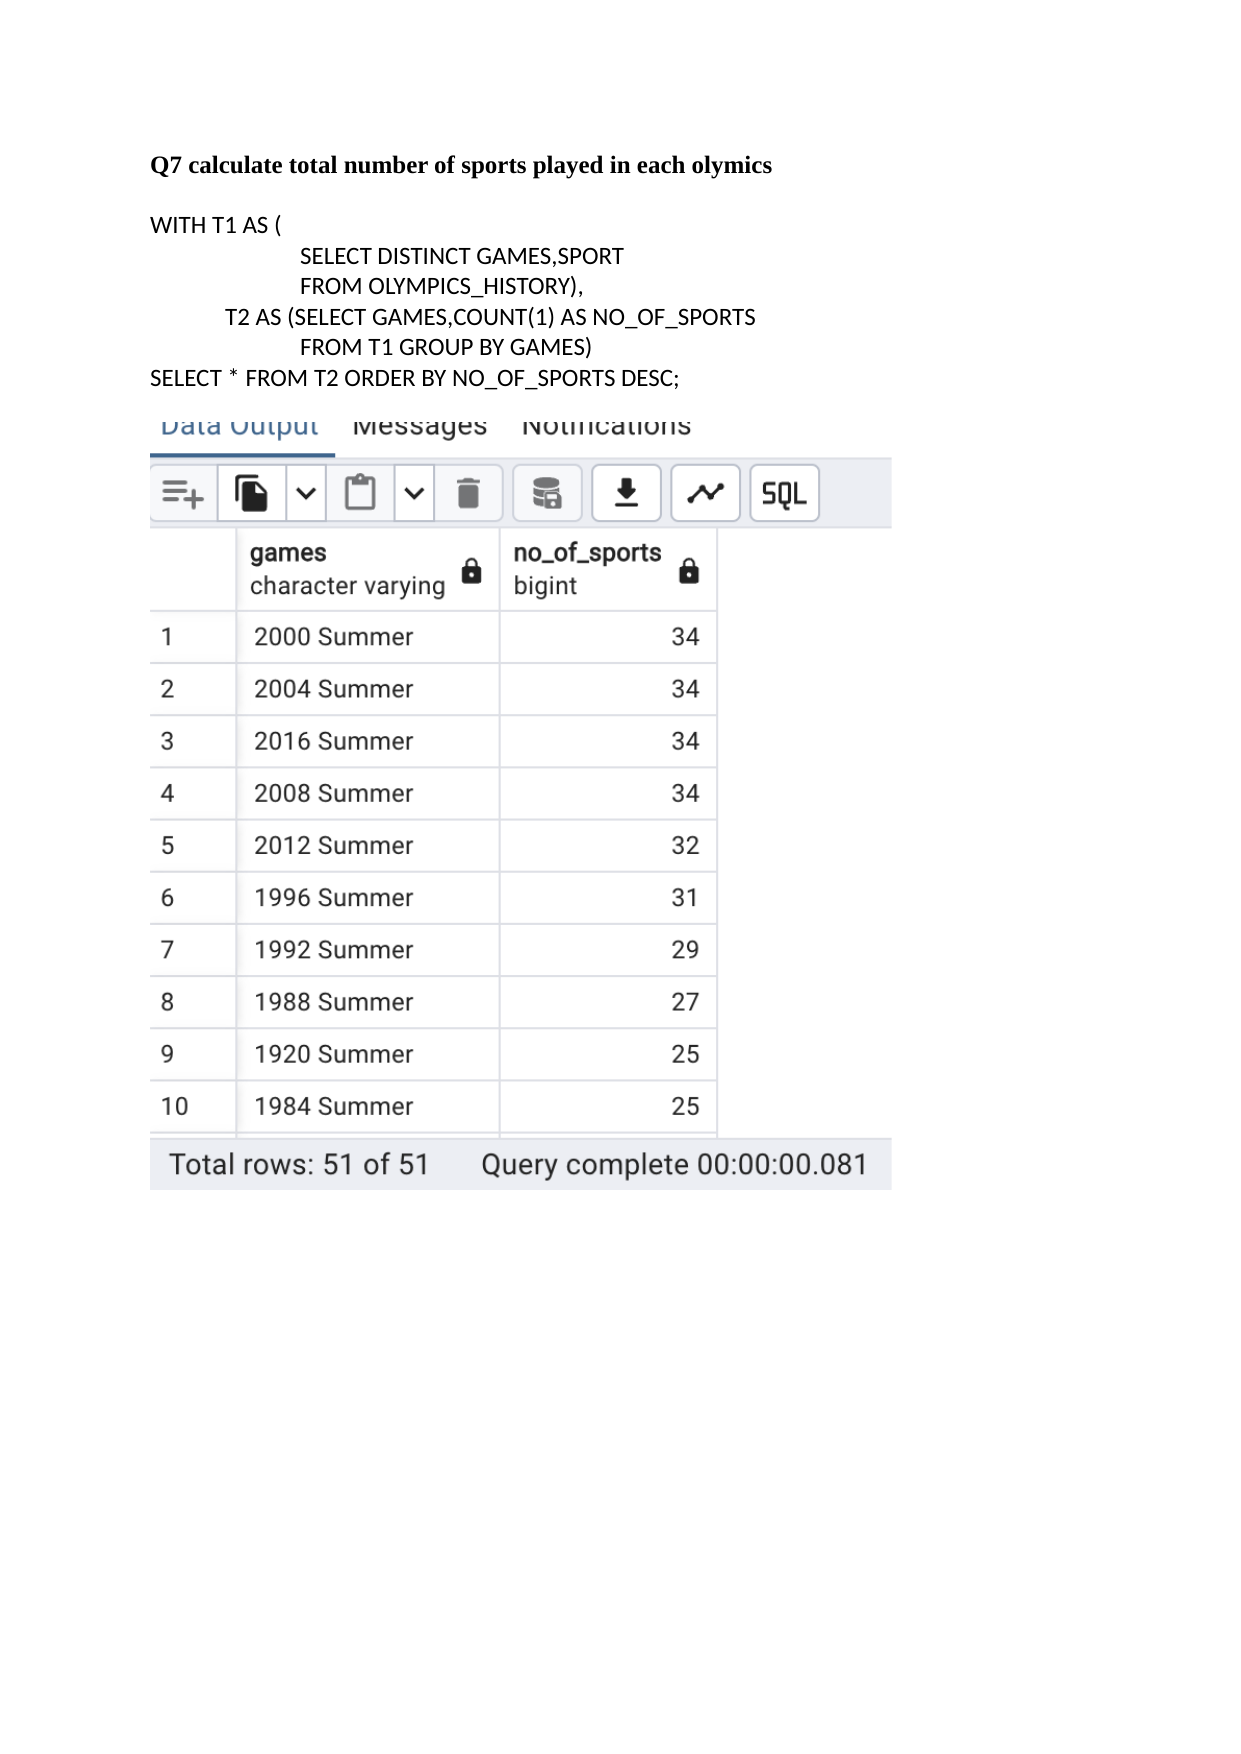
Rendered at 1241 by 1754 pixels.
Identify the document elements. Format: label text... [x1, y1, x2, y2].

text FROM T1 GROUP BY GAMES) [150, 331, 1090, 362]
text T2 AS (SELECT GAMES,COUNT(1) AS NO_OF_SPORTS [150, 301, 1090, 331]
text SELECT DISTINCT GAMES,SPORT [150, 240, 1090, 270]
text FROM OLYMPICS_HISTORY), [150, 270, 1090, 301]
text Q7 calculate total number of sports played in each olymics [150, 150, 1090, 179]
text SELECT * FROM T2 ORDER BY NO_OF_SPORTS DESC; [150, 362, 1090, 392]
picture [150, 422, 892, 1190]
text WITH T1 AS ( [150, 209, 1090, 240]
